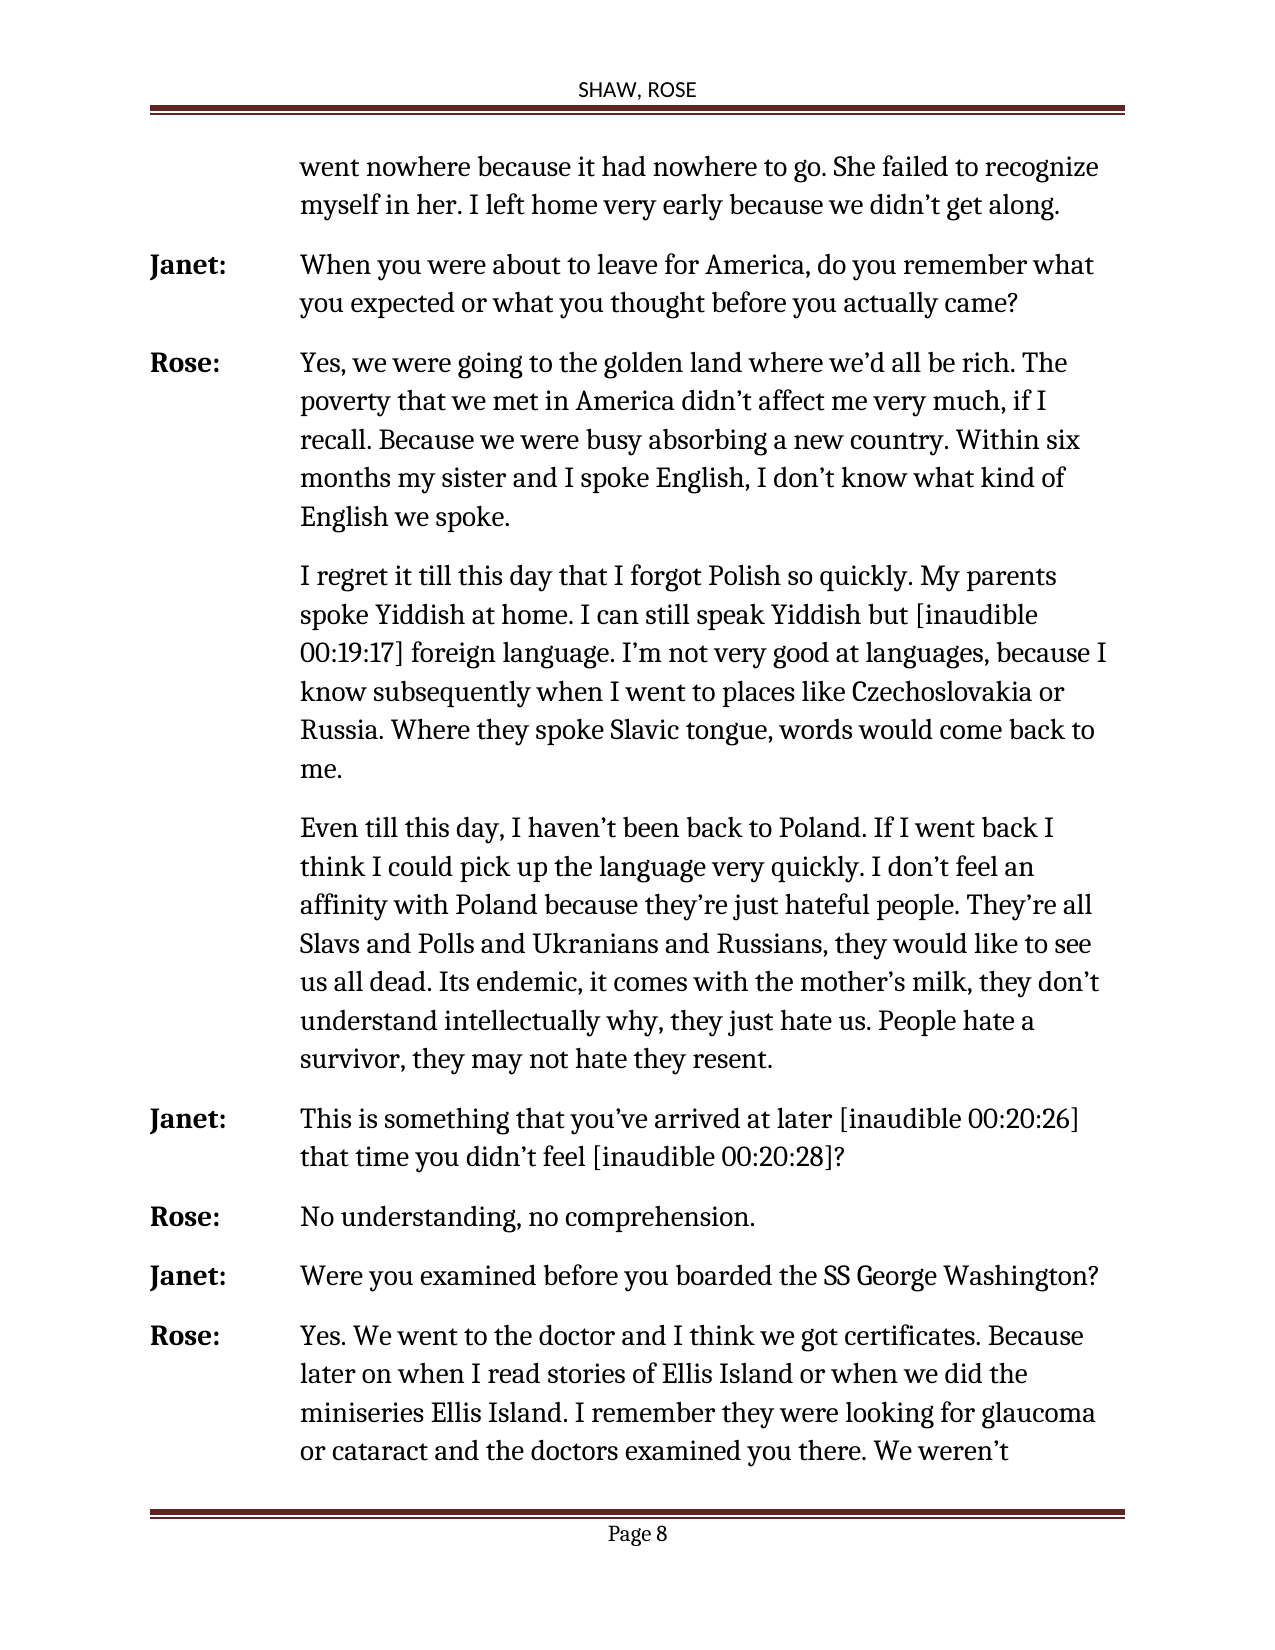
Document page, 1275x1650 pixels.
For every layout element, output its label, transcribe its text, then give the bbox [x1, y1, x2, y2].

text Janet: When you were about to leave for America, do you remember what you expected or what you thought before you actually came? [150, 248, 1125, 320]
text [150, 150, 1125, 222]
text Janet: Were you examined before you boarded the SS George Washington? [150, 1259, 1125, 1293]
text I regret it till this day that I forgot Polish so quickly. My parents spoke Yiddish at home. I can still speak Yiddish but [inaudible 00:19:17] foreign language. I’m not very good at languages, because I know subsequently when I went to places like Czechoslovakia or Russia. Where they spoke Slavic tongue, words would come back to me. [300, 559, 1125, 786]
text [150, 1319, 1125, 1468]
text Rose: Yes, we were going to the golden land where we’d all be rich. The poverty that we met in America didn’t affect me very much, if I recall. Because we were busy absorbing a new country. Within six months my sister and I spoke English, I don’t know what kind of English we spoke. [150, 346, 1125, 533]
text Even till this day, I haven’t been back to Poland. If I went back I think I could pick up the language very quickly. I don’t feel an affinity with Poland because they’re just hateful people. They’re all Slavs and Polls and Ukranians and Russians, they would like to see us all dead. Its endemic, it comes with the mother’s milk, they don’t understand intellectually why, they just hate us. People hate a survivor, they may not hate they resent. [300, 811, 1125, 1076]
text Janet: This is something that you’ve arrived at later [inaudible 00:20:26] that time you didn’t feel [inaudible 00:20:28]? [150, 1102, 1125, 1174]
text Rose: No understanding, no comprehension. [150, 1200, 1125, 1233]
